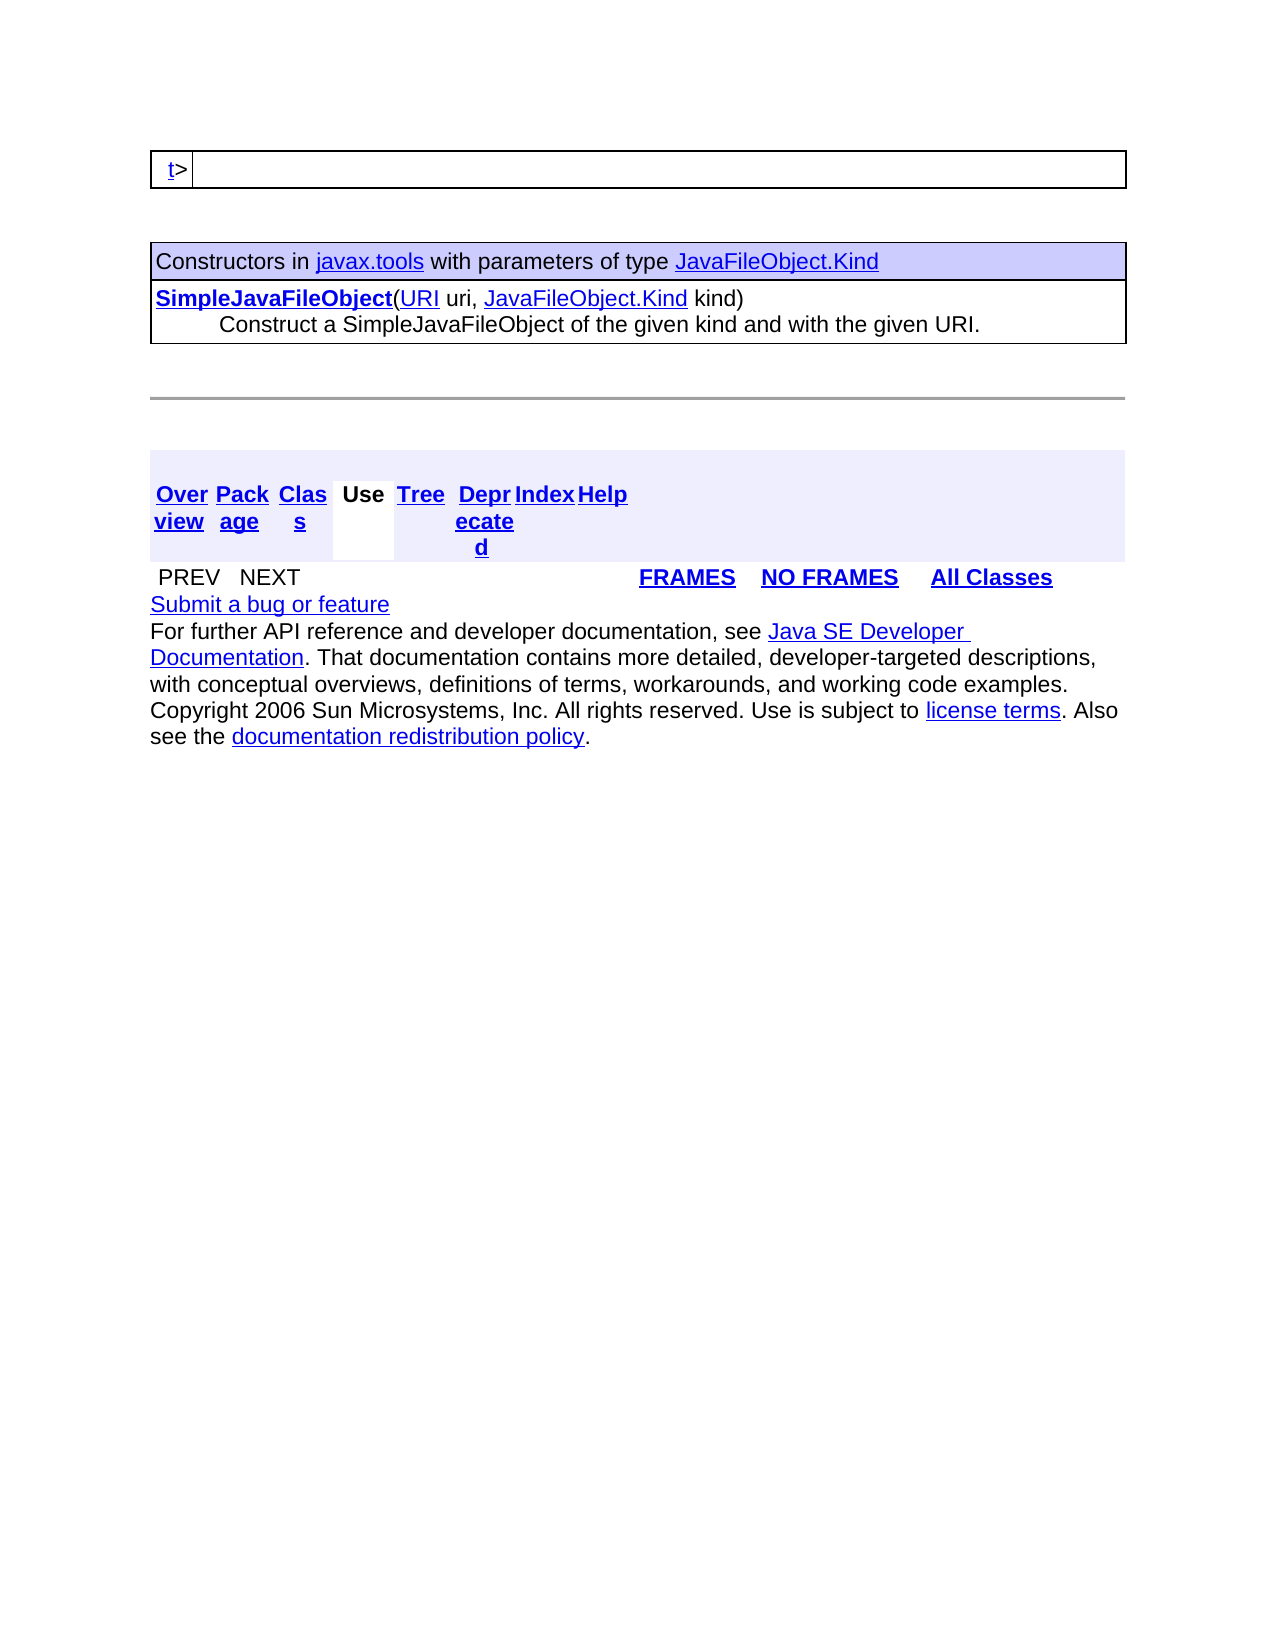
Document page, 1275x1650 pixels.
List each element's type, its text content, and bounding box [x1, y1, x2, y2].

table_header [150, 450, 1125, 562]
text Copyright 2006 Sun Microsystems, Inc. All rights reserved. Use is subject to license terms. Also see the documentation redistribution policy. [150, 697, 1125, 749]
table_cell PREV NEXT [150, 562, 637, 591]
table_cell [193, 152, 1125, 187]
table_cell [152, 152, 192, 187]
table_header Constructors in javax.tools with parameters of type JavaFileObject.Kind [152, 243, 1125, 279]
text Submit a bug or feature [150, 591, 1125, 618]
table_cell SimpleJavaFileObject(URI uri, JavaFileObject.Kind kind) Construct a SimpleJavaFileObject of the given kind and with the given URI. [152, 281, 1125, 342]
text For further API reference and developer documentation, see Java SE Developer Documentation. That documentation contains more detailed, developer-targeted descriptions, with conceptual overviews, definitions of terms, workarounds, and working code examples. [150, 618, 1125, 697]
table_cell FRAMES NO FRAMES All Classes [638, 562, 1125, 591]
